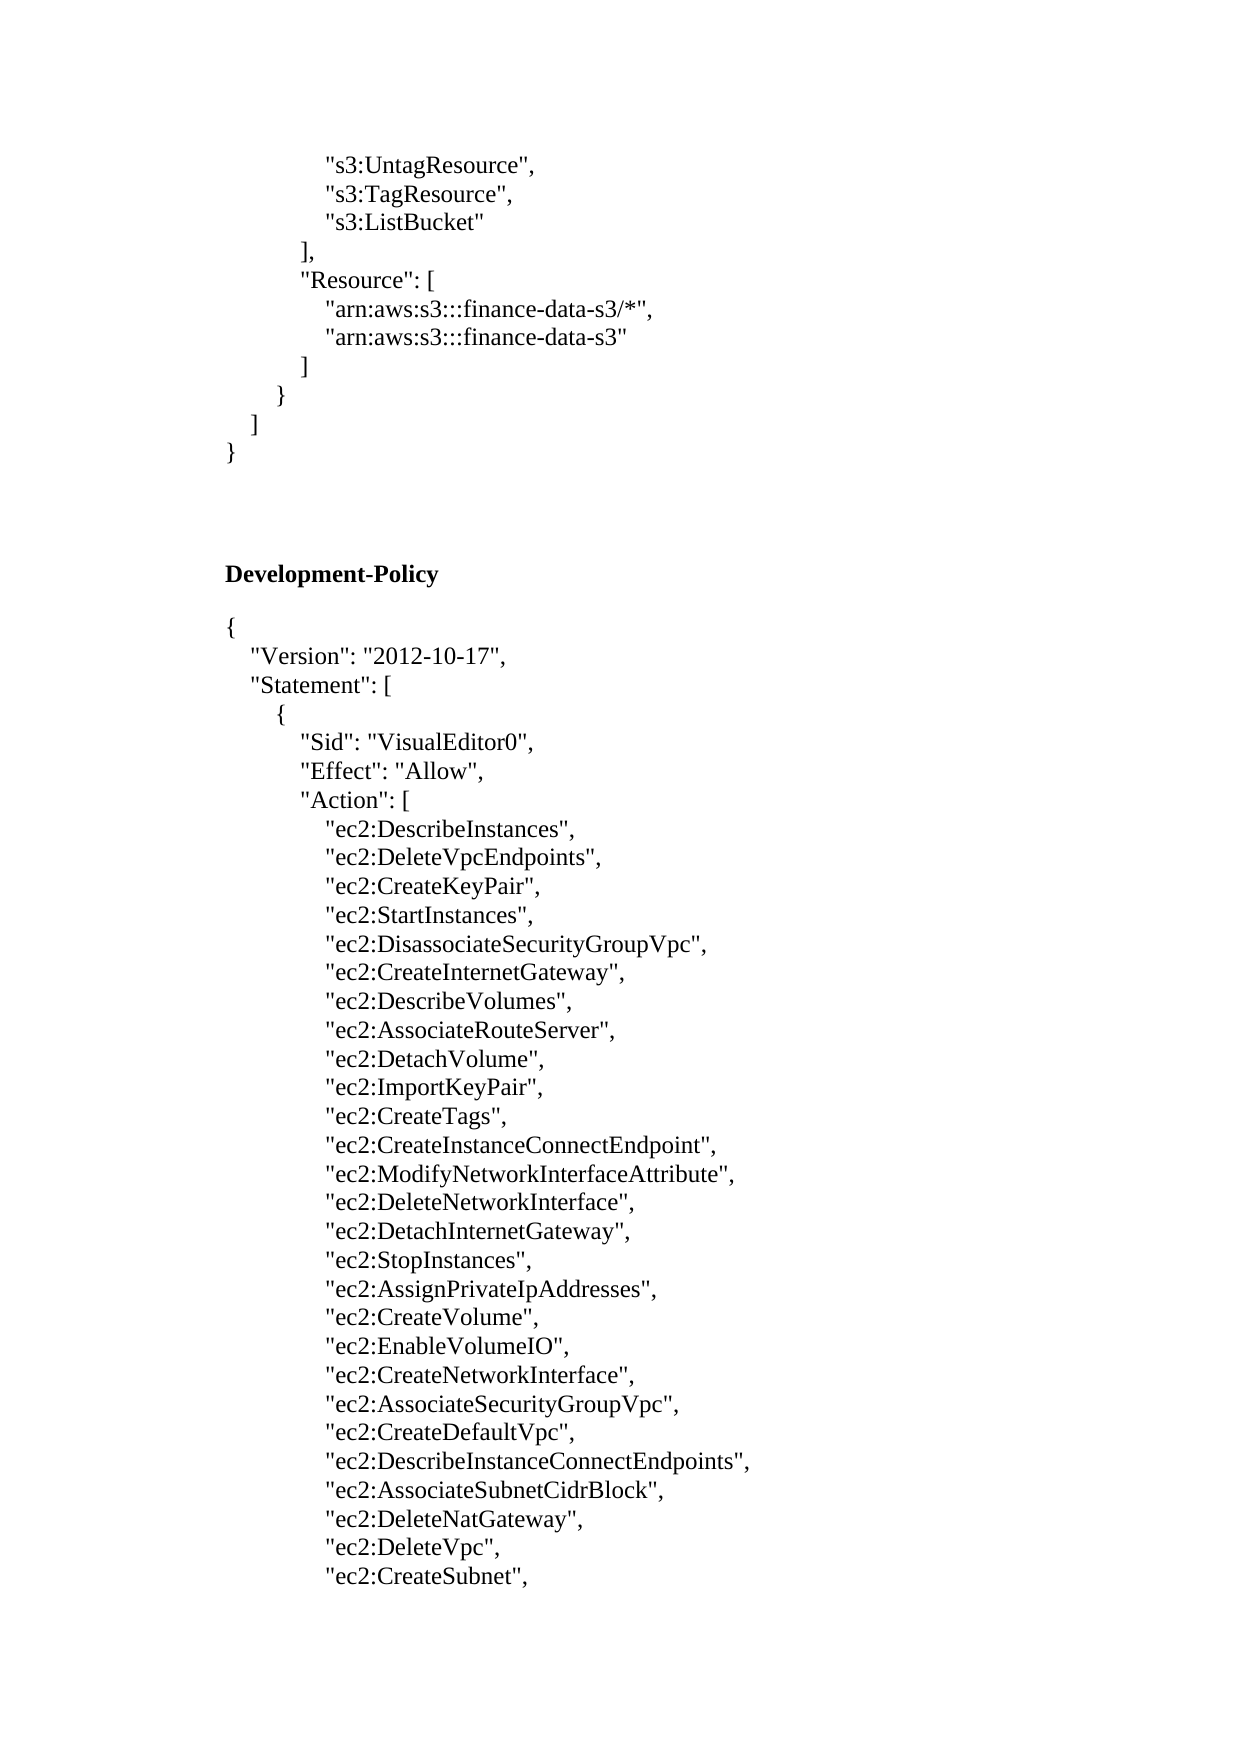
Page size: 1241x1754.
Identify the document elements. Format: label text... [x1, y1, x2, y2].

text "ec2:StartInstances", [225, 900, 1090, 929]
text "ec2:DescribeInstances", [225, 814, 1090, 842]
text "ec2:DeleteNetworkInterface", [225, 1187, 1090, 1216]
text "ec2:DeleteNatGateway", [225, 1504, 1090, 1532]
text "Version": "2012-10-17", [225, 641, 1090, 670]
text "Action": [ [225, 785, 1090, 814]
text "arn:aws:s3:::finance-data-s3" [225, 322, 1090, 351]
text { [225, 612, 1090, 641]
text "ec2:DetachInternetGateway", [225, 1216, 1090, 1245]
text ] [225, 351, 1090, 380]
text "ec2:DeleteVpcEndpoints", [225, 842, 1090, 871]
text "ec2:ImportKeyPair", [225, 1072, 1090, 1101]
text "ec2:CreateInstanceConnectEndpoint", [225, 1130, 1090, 1159]
text "ec2:ModifyNetworkInterfaceAttribute", [225, 1159, 1090, 1187]
text "ec2:CreateInternetGateway", [225, 957, 1090, 986]
text { [225, 699, 1090, 727]
text "Sid": "VisualEditor0", [225, 727, 1090, 756]
text "ec2:CreateTags", [225, 1101, 1090, 1130]
text "ec2:DisassociateSecurityGroupVpc", [225, 929, 1090, 957]
text ] [225, 409, 1090, 437]
text "ec2:CreateNetworkInterface", [225, 1360, 1090, 1389]
text Development-Policy [150, 559, 1090, 587]
text "s3:ListBucket" [225, 207, 1090, 236]
text "s3:TagResource", [225, 179, 1090, 207]
text "ec2:EnableVolumeIO", [225, 1331, 1090, 1360]
text } [225, 380, 1090, 409]
text "ec2:StopInstances", [225, 1245, 1090, 1274]
text "ec2:CreateVolume", [225, 1302, 1090, 1331]
text "ec2:DeleteVpc", [225, 1532, 1090, 1561]
text "s3:UntagResource", [225, 150, 1090, 179]
text "ec2:DescribeInstanceConnectEndpoints", [225, 1446, 1090, 1475]
text "ec2:DetachVolume", [225, 1044, 1090, 1072]
text } [225, 437, 1090, 466]
text ], [225, 236, 1090, 265]
text "ec2:AssociateSubnetCidrBlock", [225, 1475, 1090, 1504]
text "ec2:AssignPrivateIpAddresses", [225, 1274, 1090, 1302]
text "Statement": [ [225, 670, 1090, 699]
text "ec2:CreateDefaultVpc", [225, 1417, 1090, 1446]
text "ec2:DescribeVolumes", [225, 986, 1090, 1015]
text "ec2:AssociateRouteServer", [225, 1015, 1090, 1044]
text "ec2:CreateKeyPair", [225, 871, 1090, 900]
text "ec2:AssociateSecurityGroupVpc", [225, 1389, 1090, 1417]
text "Resource": [ [225, 265, 1090, 294]
text "ec2:CreateSubnet", [225, 1561, 1090, 1590]
text "Effect": "Allow", [225, 756, 1090, 785]
text "arn:aws:s3:::finance-data-s3/*", [225, 294, 1090, 322]
